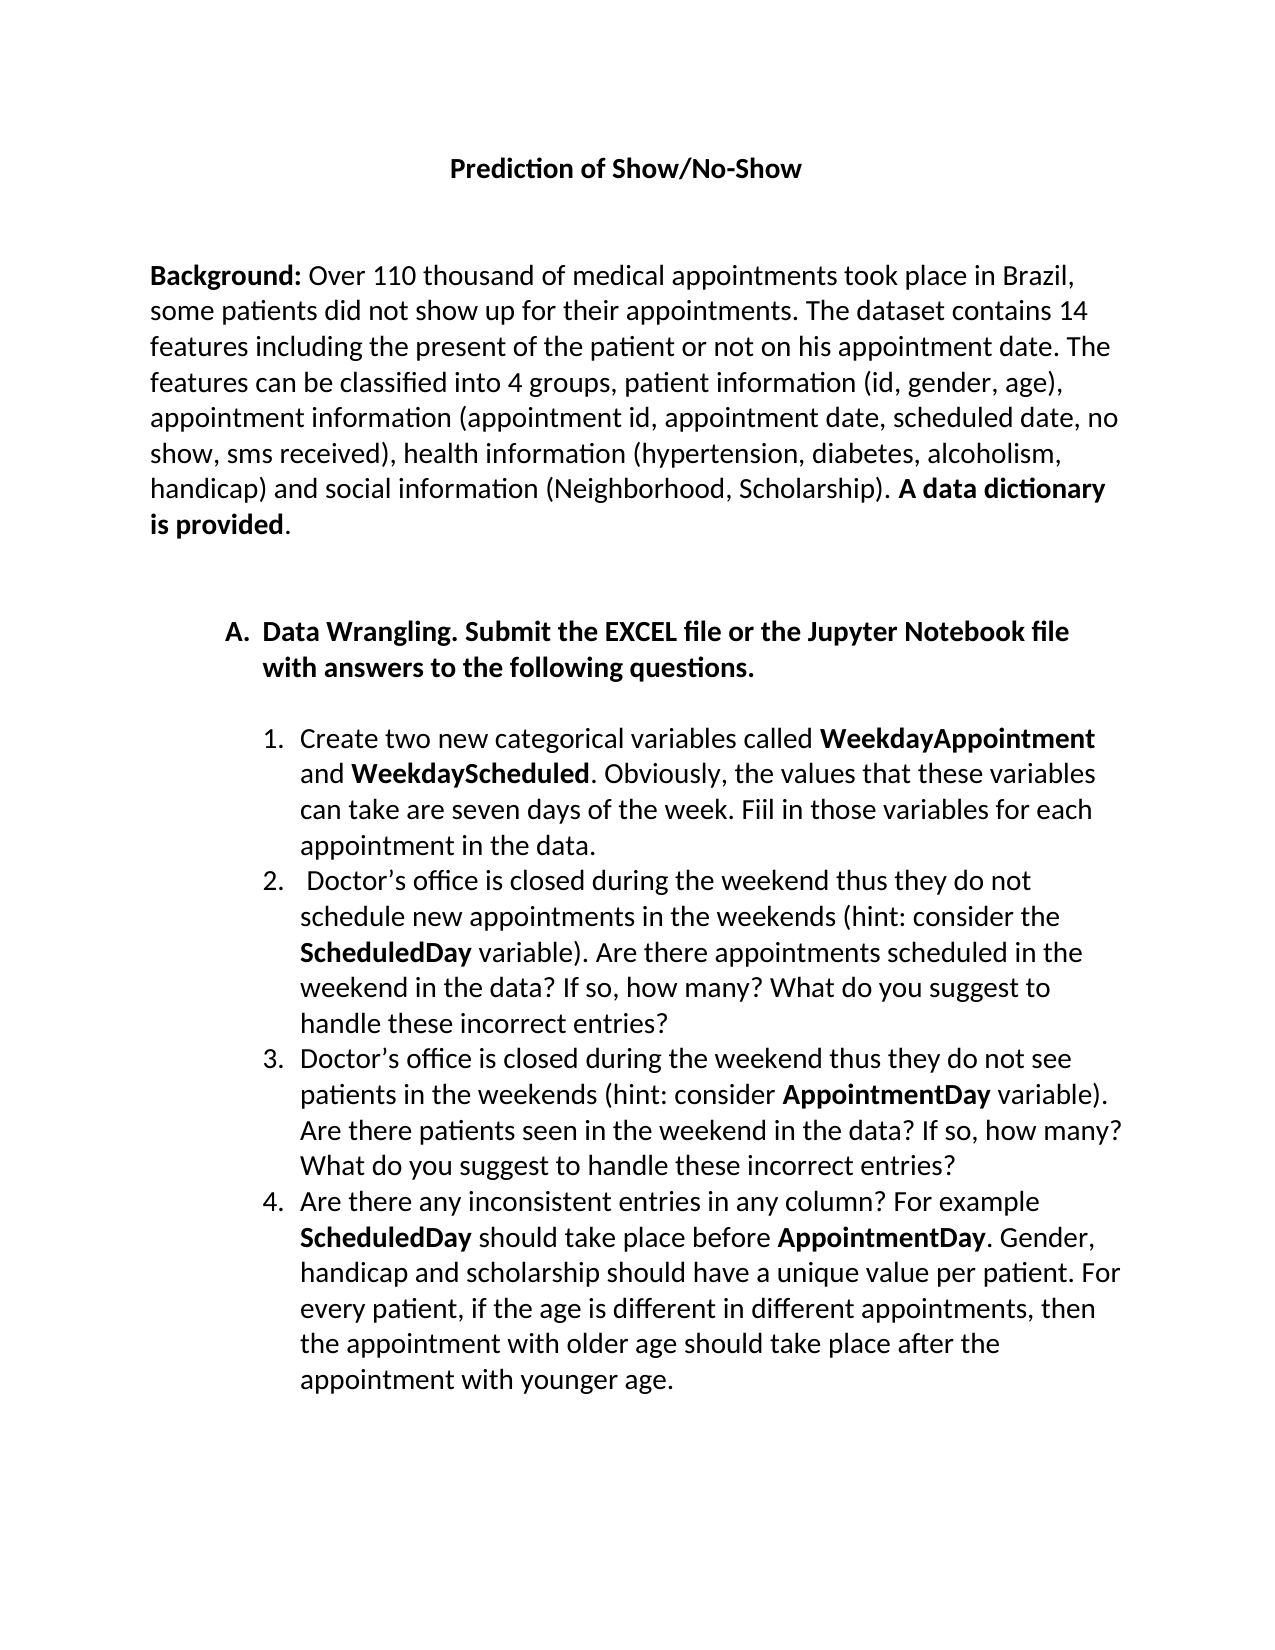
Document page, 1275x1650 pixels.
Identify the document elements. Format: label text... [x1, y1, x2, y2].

list Doctor’s office is closed during the weekend thus they do not see patients in the weekends (hint: consider AppointmentDay variable). Are there patients seen in the weekend in the data? If so, how many? What do you suggest to handle these incorrect entries? [262, 1041, 1125, 1183]
list Data Wrangling. Submit the EXCEL file or the Jupyter Notebook file with answers to the following questions. [225, 613, 1125, 684]
text Background: Over 110 thousand of medical appointments took place in Brazil, some patients did not show up for their appointments. The dataset contains 14 features including the present of the patient or not on his appointment date. The features can be classified into 4 groups, patient information (id, gender, age), appointment information (appointment id, appointment date, scheduled date, no show, sms received), health information (hypertension, diabetes, alcoholism, handicap) and social information (Neighborhood, Scholarship). A data dictionary is provided. [150, 257, 1125, 542]
list Are there any inconsistent entries in any column? For example ScheduledDay should take place before AppointmentDay. Gender, handicap and scholarship should have a unique value per patient. For every patient, if the age is different in different appointments, then the appointment with older age should take place after the appointment with younger age. [262, 1183, 1125, 1397]
list Doctor’s office is closed during the weekend thus they do not schedule new appointments in the weekends (hint: consider the ScheduledDay variable). Are there appointments scheduled in the weekend in the data? If so, how many? What do you suggest to handle these incorrect entries? [262, 862, 1125, 1041]
list Create two new categorical variables called WeekdayAppointment and WeekdayScheduled. Obviously, the values that these variables can take are seven days of the week. Fiil in those variables for each appointment in the data. [262, 720, 1125, 862]
text Prediction of Show/No-Show [375, 150, 1125, 186]
